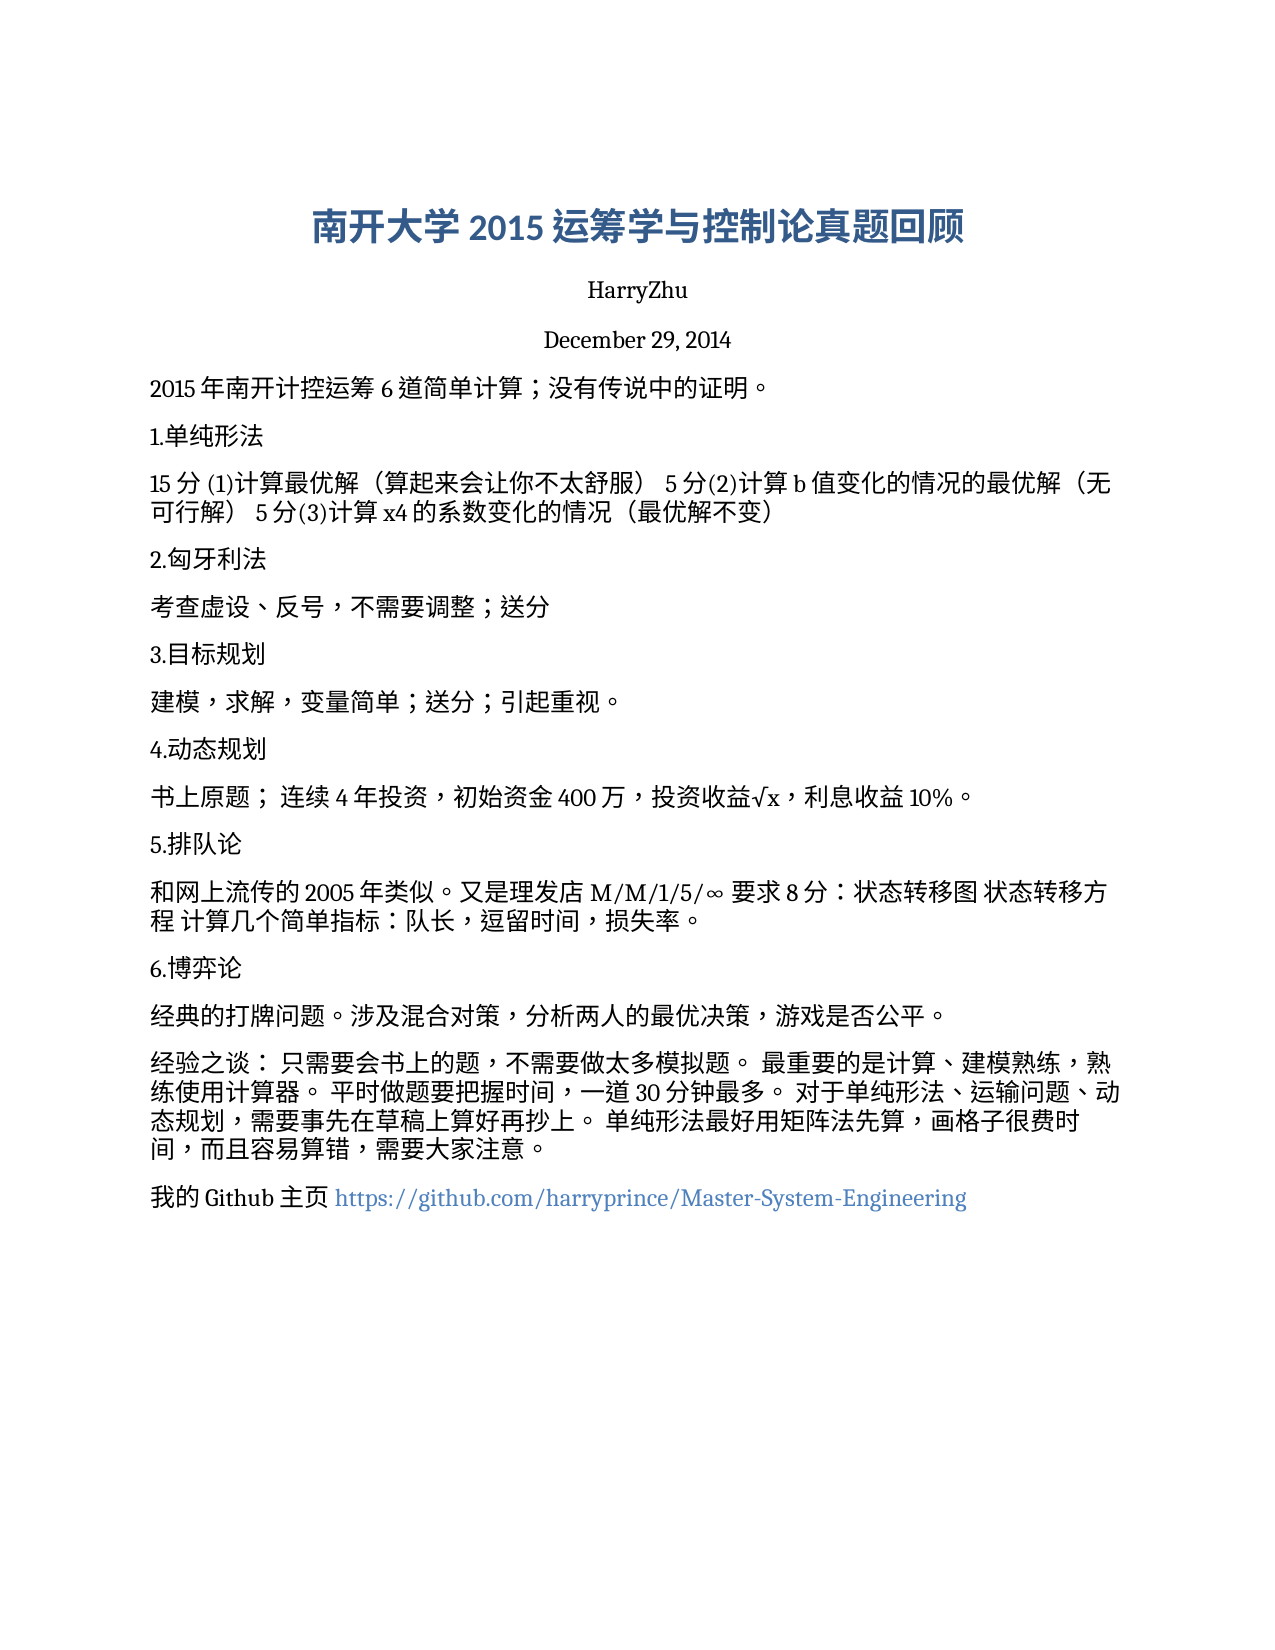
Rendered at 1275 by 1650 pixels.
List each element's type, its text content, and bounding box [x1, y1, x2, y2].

text 4.动态规划 [150, 736, 1125, 765]
text 2015年南开计控运筹 6道简单计算；没有传说中的证明。 [150, 375, 1125, 404]
text 建模，求解，变量简单；送分；引起重视。 [150, 689, 1125, 718]
text 3.目标规划 [150, 641, 1125, 670]
text 5.排队论 [150, 831, 1125, 860]
text 1.单纯形法 [150, 423, 1125, 451]
text 考查虚设、反号，不需要调整；送分 [150, 594, 1125, 623]
text December 29, 2014 [150, 326, 1125, 354]
text 书上原题； 连续4年投资，初始资金400万，投资收益√x，利息收益10%。 [150, 784, 1125, 813]
text 经验之谈： 只需要会书上的题，不需要做太多模拟题。 最重要的是计算、建模熟练，熟练使用计算器。 平时做题要把握时间，一道30分钟最多。 对于单纯形法、运输问题、动态规划，需要事先在草稿上算好再抄上。 单纯形法最好用矩阵法先算，画格子很费时间，而且容易算错，需要大家注意。 [150, 1050, 1125, 1165]
text 经典的打牌问题。涉及混合对策，分析两人的最优决策，游戏是否公平。 [150, 1003, 1125, 1031]
text 2.匈牙利法 [150, 546, 1125, 575]
text 和网上流传的2005年类似。又是理发店 M/M/1/5/∞ 要求8分：状态转移图 状态转移方程 计算几个简单指标：队长，逗留时间，损失率。 [150, 879, 1125, 936]
text HarryZhu [150, 276, 1125, 305]
text 6.博弈论 [150, 955, 1125, 984]
text 15分 (1)计算最优解（算起来会让你不太舒服） 5分(2)计算b值变化的情况的最优解（无可行解） 5分(3)计算x4的系数变化的情况（最优解不变） [150, 470, 1125, 528]
title 南开大学2015运筹学与控制论真题回顾 [150, 200, 1125, 251]
text 我的Github主页 https://github.com/harryprince/Master-System-Engineering [150, 1184, 1125, 1213]
